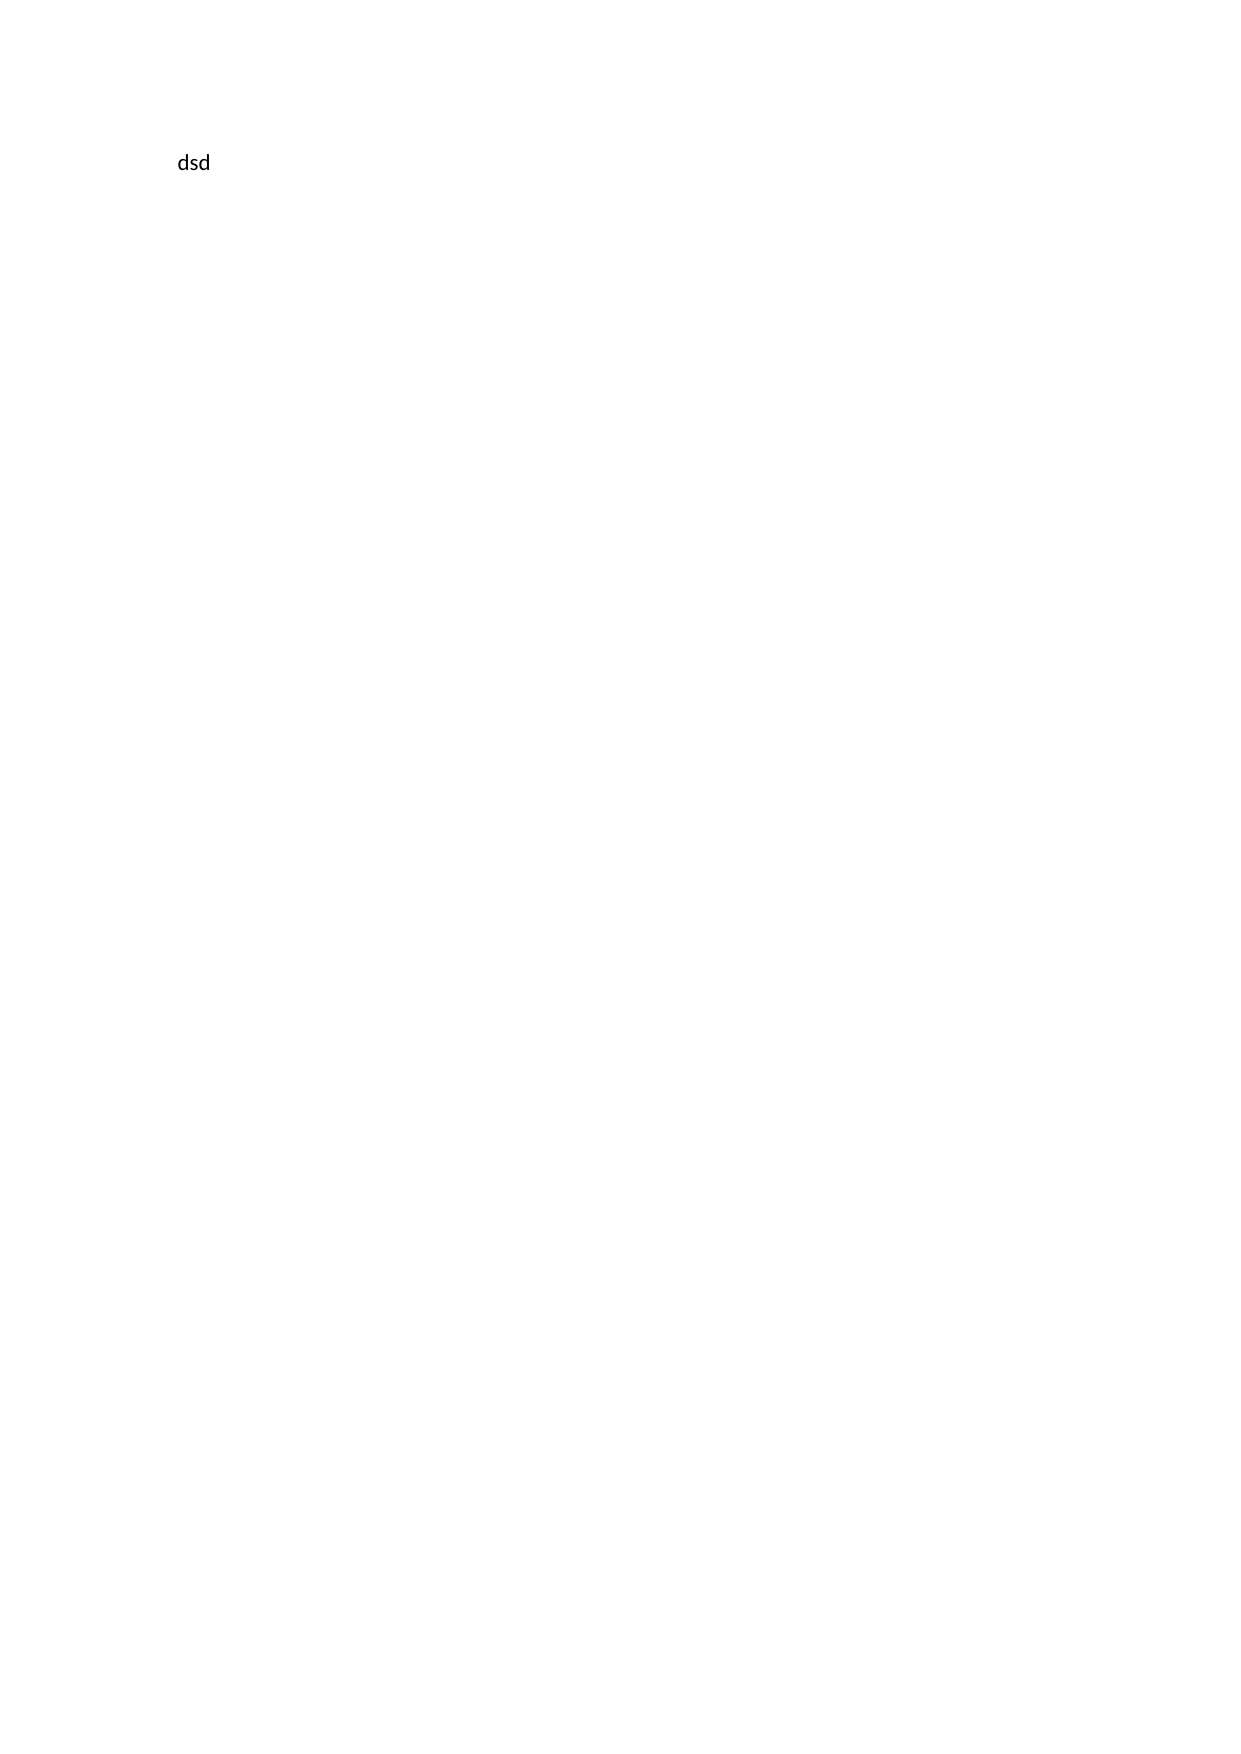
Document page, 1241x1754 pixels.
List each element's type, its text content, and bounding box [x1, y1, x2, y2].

text dsd [177, 148, 1063, 176]
